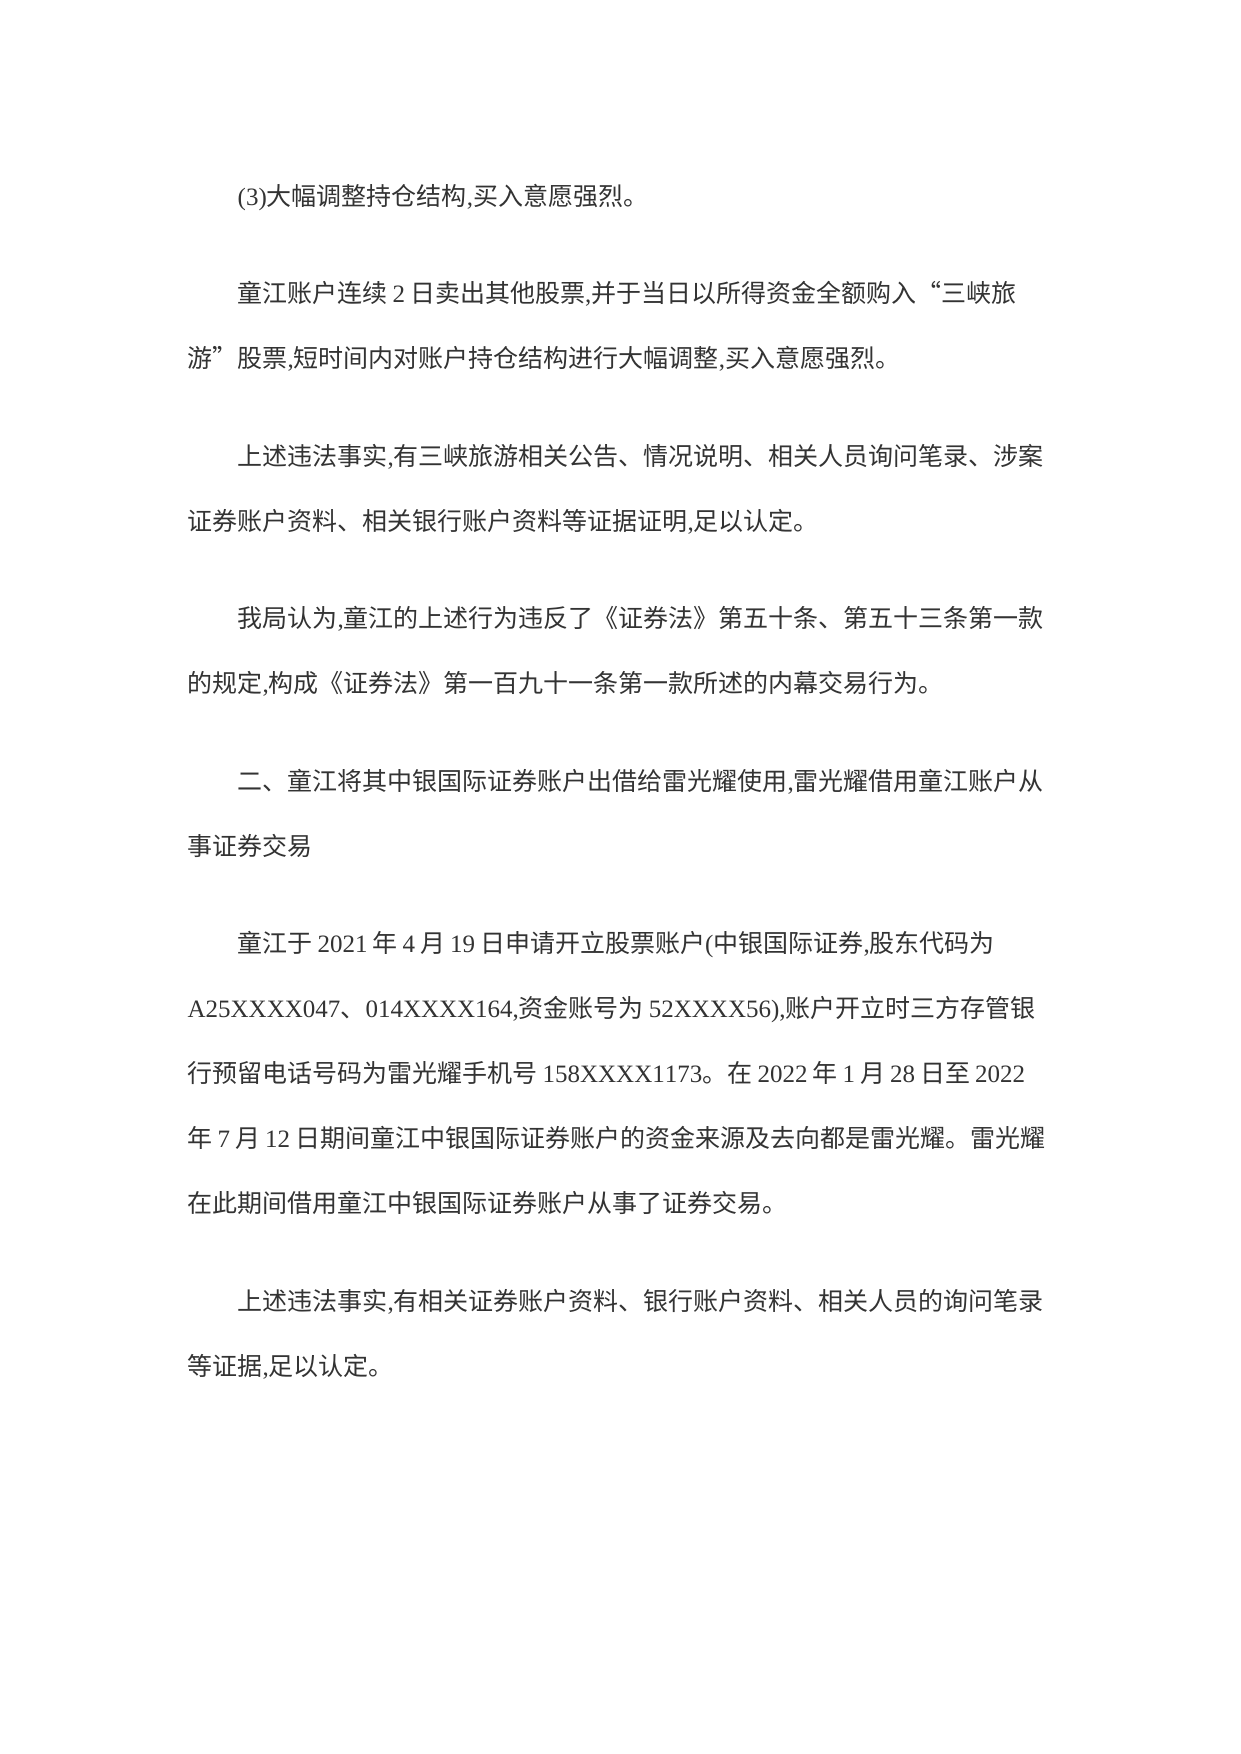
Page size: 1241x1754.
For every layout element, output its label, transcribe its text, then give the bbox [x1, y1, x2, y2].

text 童江账户连续2日卖出其他股票,并于当日以所得资金全额购入“三峡旅游”股票,短时间内对账户持仓结构进行大幅调整,买入意愿强烈。 [187, 259, 1053, 389]
text 童江于2021年4月19日申请开立股票账户(中银国际证券,股东代码为A25XXXX047、014XXXX164,资金账号为52XXXX56),账户开立时三方存管银行预留电话号码为雷光耀手机号158XXXX1173。在2022年1月28日至2022年7月12日期间童江中银国际证券账户的资金来源及去向都是雷光耀。雷光耀在此期间借用童江中银国际证券账户从事了证券交易。 [187, 909, 1053, 1234]
text 上述违法事实,有相关证券账户资料、银行账户资料、相关人员的询问笔录等证据,足以认定。 [187, 1267, 1053, 1397]
text 上述违法事实,有三峡旅游相关公告、情况说明、相关人员询问笔录、涉案证券账户资料、相关银行账户资料等证据证明,足以认定。 [187, 422, 1053, 552]
text (3)大幅调整持仓结构,买入意愿强烈。 [187, 162, 1053, 227]
text 我局认为,童江的上述行为违反了《证券法》第五十条、第五十三条第一款的规定,构成《证券法》第一百九十一条第一款所述的内幕交易行为。 [187, 584, 1053, 714]
text 二、童江将其中银国际证券账户出借给雷光耀使用,雷光耀借用童江账户从事证券交易 [187, 747, 1053, 877]
